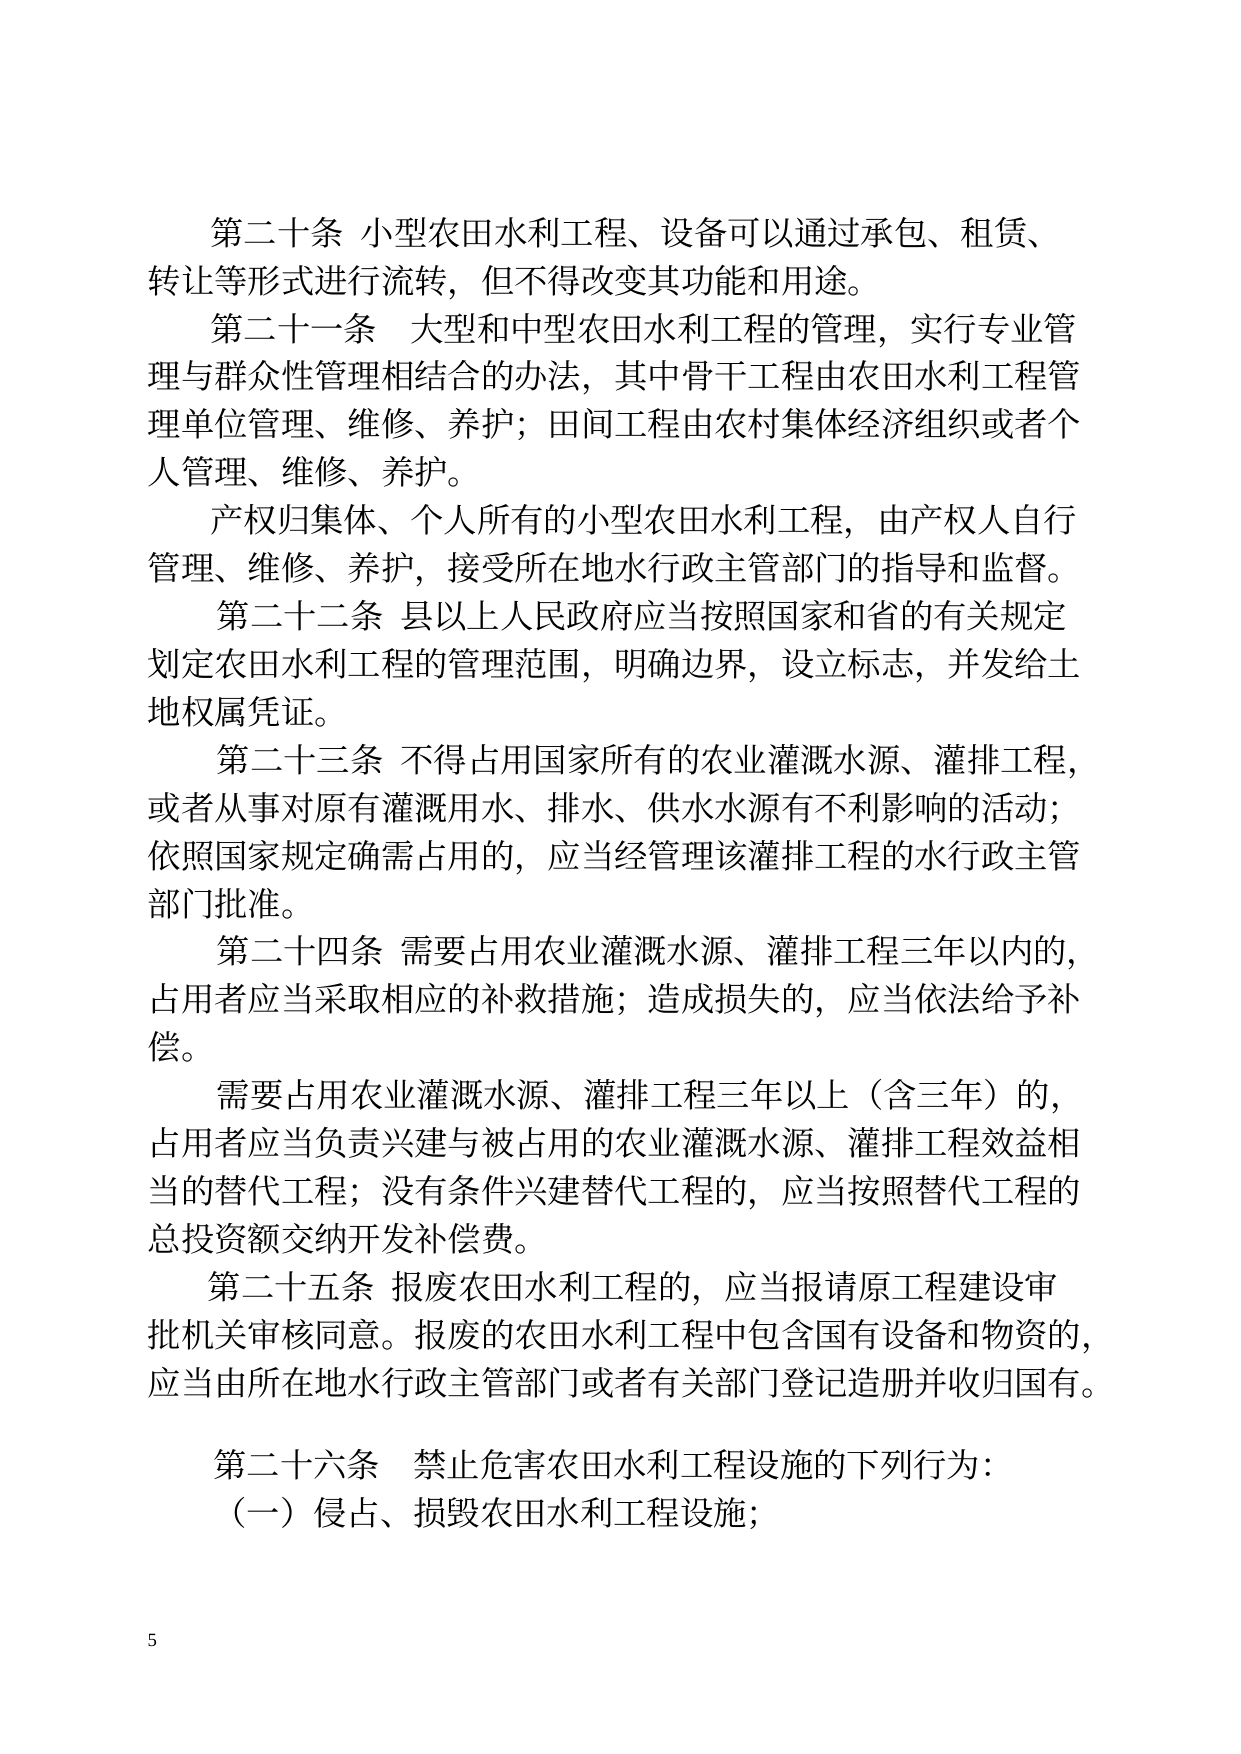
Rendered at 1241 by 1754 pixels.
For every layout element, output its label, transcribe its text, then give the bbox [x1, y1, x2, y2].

text 第二十二条 县以上人民政府应当按照国家和省的有关规定划定农田水利工程的管理范围，明确边界，设立标志，并发给土地权属凭证。 [148, 590, 1092, 734]
text 第二十六条 禁止危害农田水利工程设施的下列行为： [148, 1439, 1092, 1487]
text 产权归集体、个人所有的小型农田水利工程，由产权人自行管理、维修、养护，接受所在地水行政主管部门的指导和监督。 [148, 494, 1097, 590]
text 第二十条 小型农田水利工程、设备可以通过承包、租赁、转让等形式进行流转，但不得改变其功能和用途。 [148, 207, 1092, 303]
text 第二十五条 报废农田水利工程的，应当报请原工程建设审批机关审核同意。报废的农田水利工程中包含国有设备和物资的，应当由所在地水行政主管部门或者有关部门登记造册并收归国有。 [148, 1261, 1085, 1439]
text 第二十一条 大型和中型农田水利工程的管理，实行专业管理与群众性管理相结合的办法，其中骨干工程由农田水利工程管理单位管理、维修、养护；田间工程由农村集体经济组织或者个人管理、维修、养护。 [148, 303, 1085, 494]
text 第二十三条 不得占用国家所有的农业灌溉水源、灌排工程，或者从事对原有灌溉用水、排水、供水水源有不利影响的活动；依照国家规定确需占用的，应当经管理该灌排工程的水行政主管部门批准。 [148, 734, 1092, 926]
text 第二十四条 需要占用农业灌溉水源、灌排工程三年以内的，占用者应当采取相应的补救措施；造成损失的，应当依法给予补偿。 [148, 926, 1092, 1069]
text （一）侵占、损毁农田水利工程设施； [148, 1487, 1092, 1534]
text 需要占用农业灌溉水源、灌排工程三年以上（含三年）的，占用者应当负责兴建与被占用的农业灌溉水源、灌排工程效益相当的替代工程；没有条件兴建替代工程的，应当按照替代工程的总投资额交纳开发补偿费。 [148, 1069, 1092, 1261]
